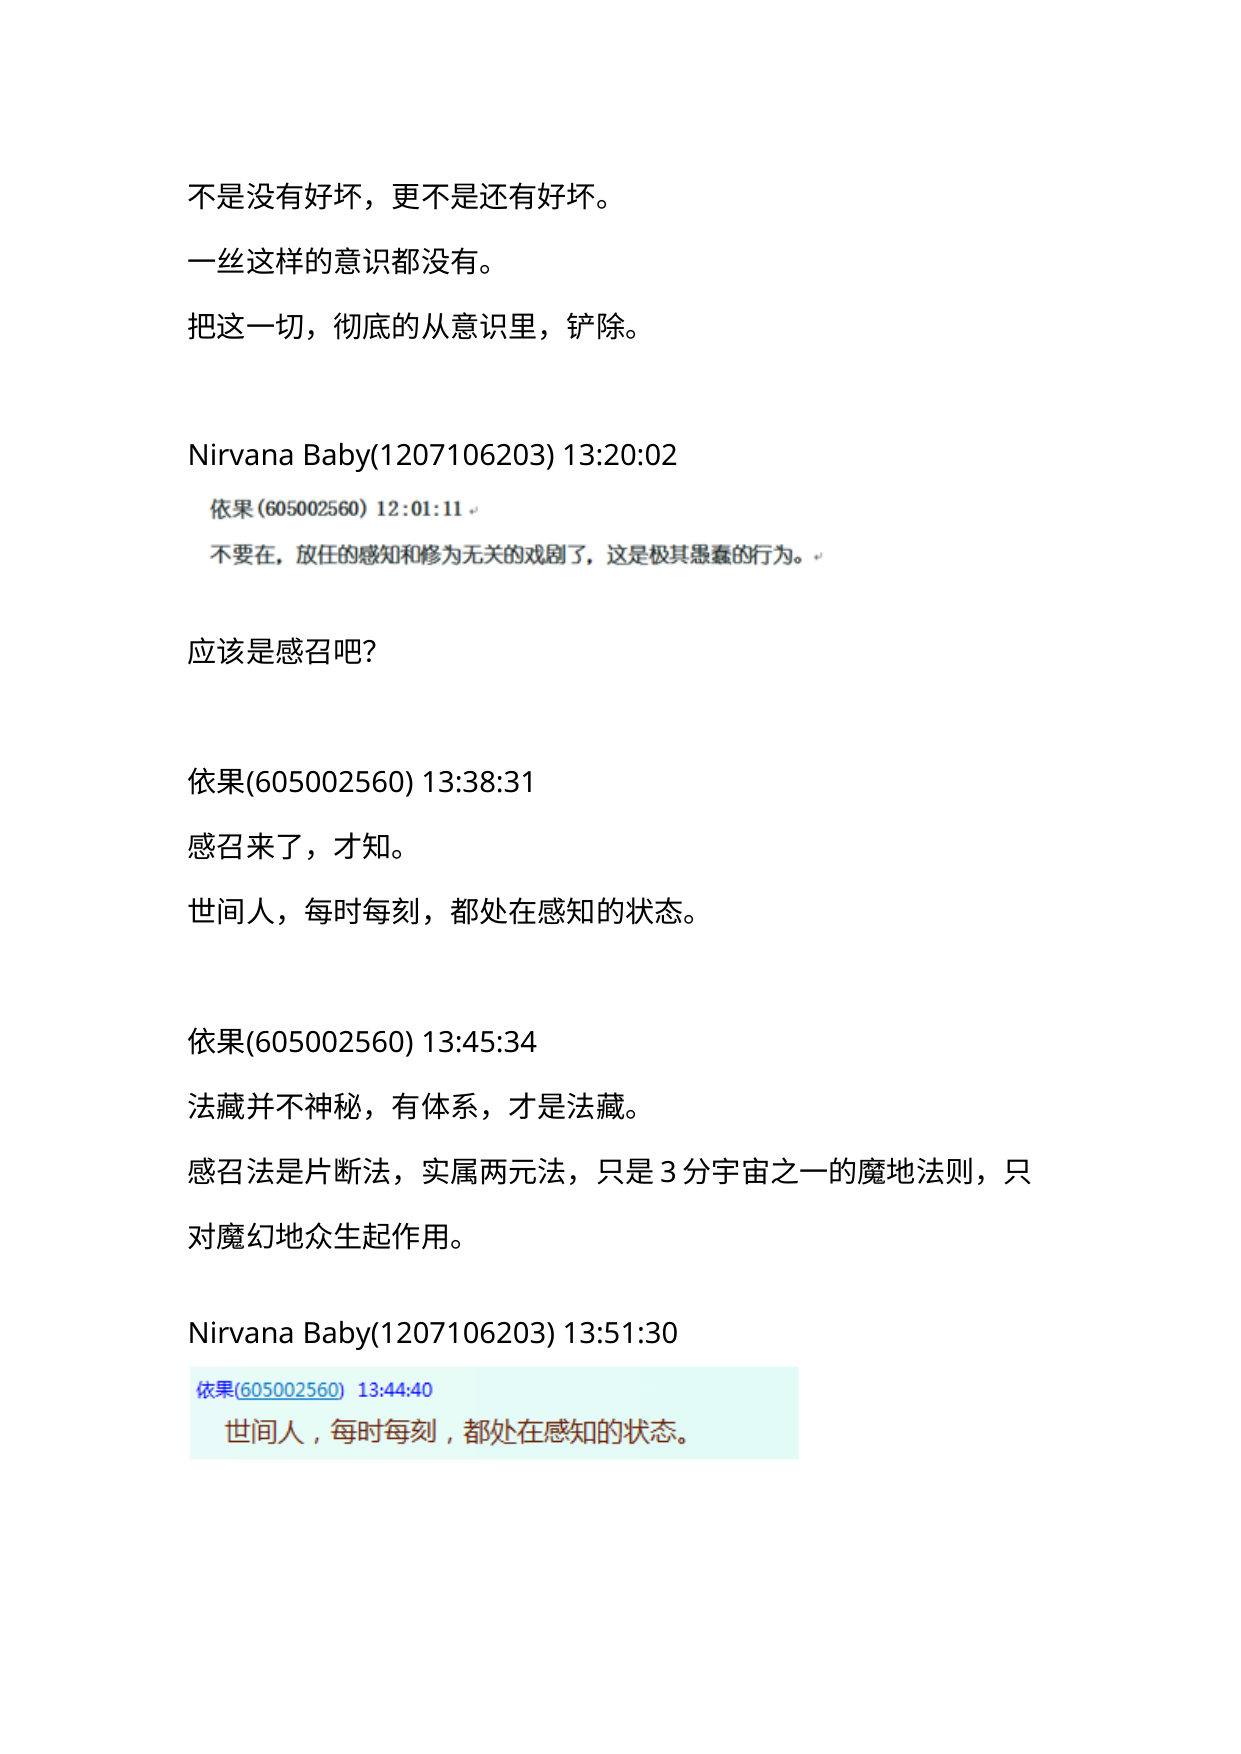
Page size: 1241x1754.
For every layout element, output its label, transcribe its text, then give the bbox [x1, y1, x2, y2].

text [187, 162, 1053, 357]
picture [187, 1364, 802, 1463]
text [187, 1299, 1053, 1494]
text 依果(605002560) 13:38:31 感召来了，才知。 世间人，每时每刻，都处在感知的状态。 依果(605002560) 13:45:34 法藏并不神秘，有体系，才是法藏。 感召法是片断法，实属两元法，只是3分宇宙之一的魔地法则，只对魔幻地众生起作用。 [187, 747, 1053, 1267]
picture [187, 487, 844, 597]
